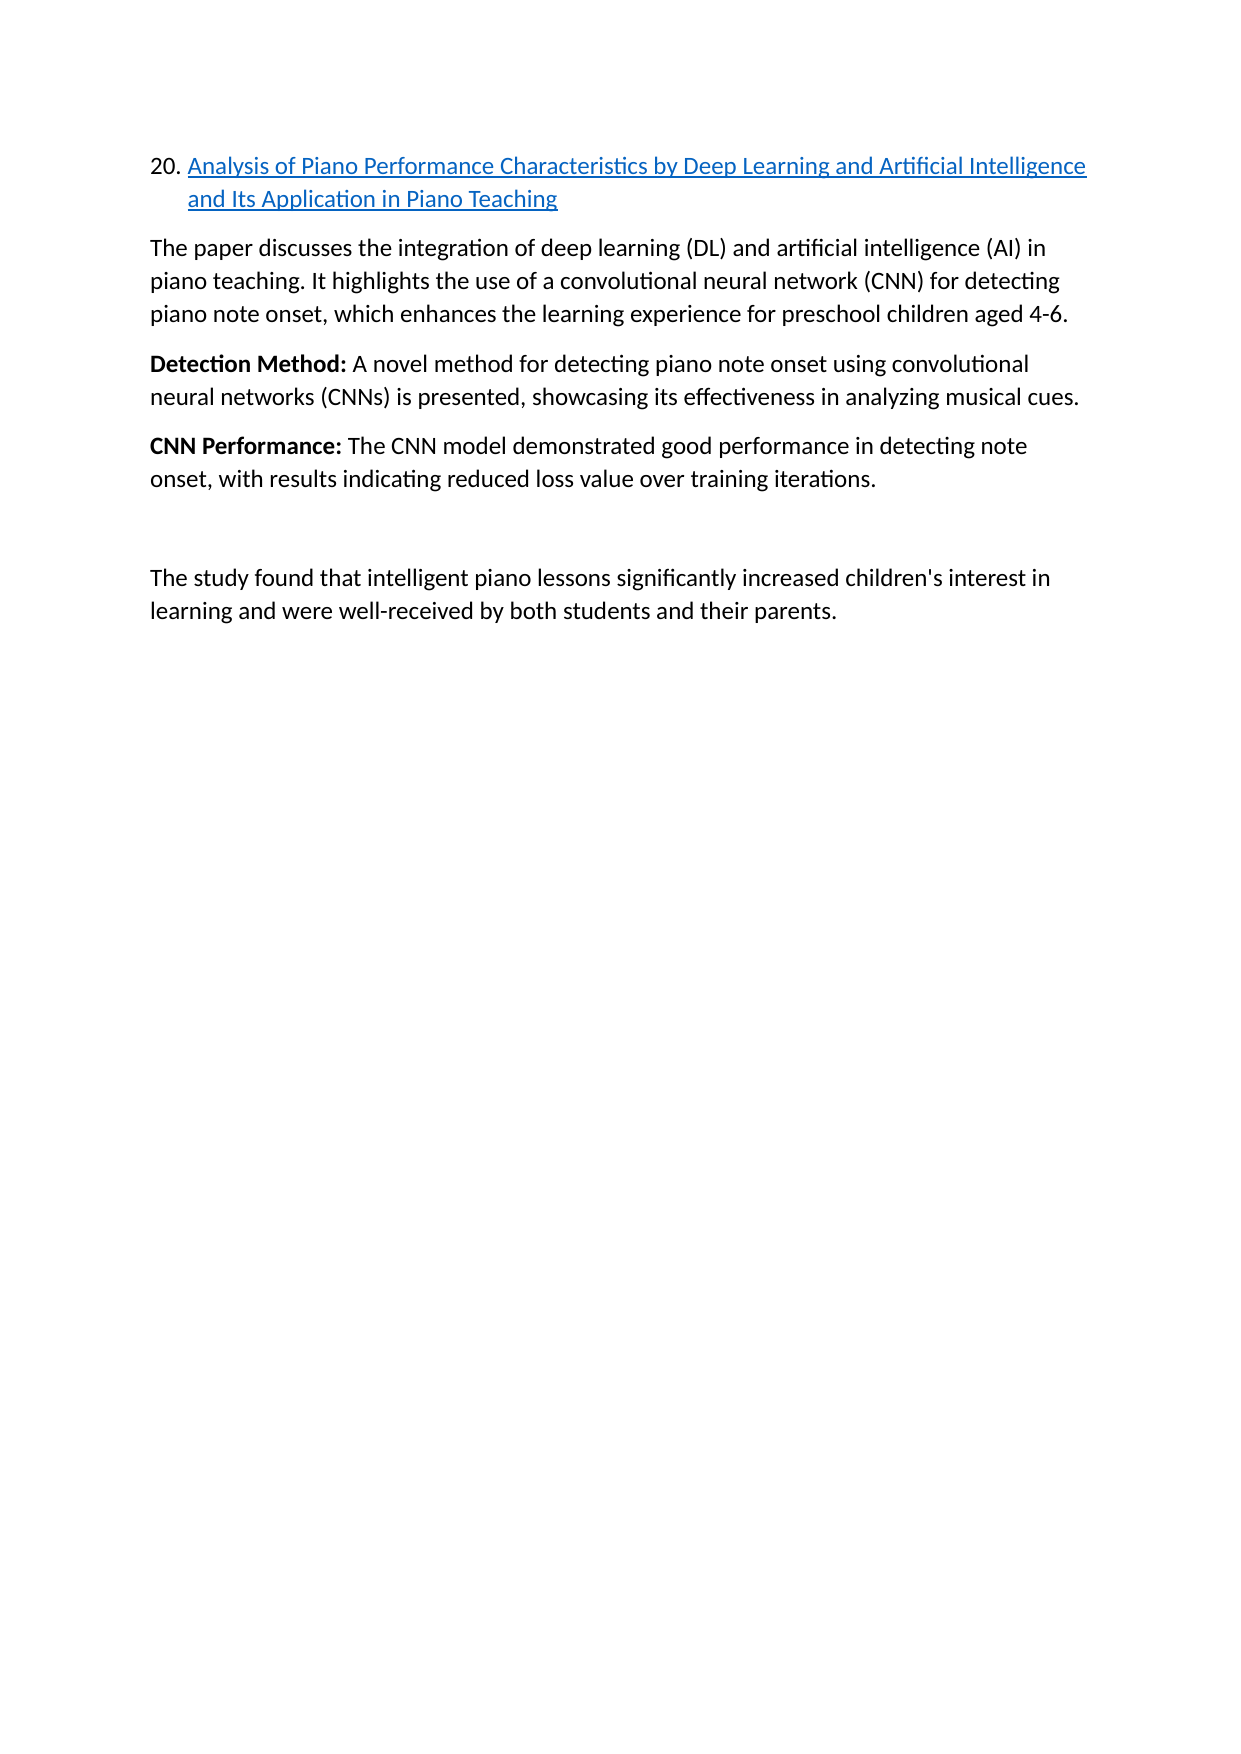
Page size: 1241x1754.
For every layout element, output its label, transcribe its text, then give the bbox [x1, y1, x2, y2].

text CNN Performance: The CNN model demonstrated good performance in detecting note onset, with results indicating reduced loss value over training iterations. [150, 430, 1090, 494]
text The study found that intelligent piano lessons significantly increased children's interest in learning and were well-received by both students and their parents. [150, 562, 1090, 626]
list Analysis of Piano Performance Characteristics by Deep Learning and Artificial Intelligence and Its Application in Piano Teaching [150, 150, 1090, 213]
text Detection Method: A novel method for detecting piano note onset using convolutional neural networks (CNNs) is presented, showcasing its effectiveness in analyzing musical cues. [150, 348, 1090, 411]
text The paper discusses the integration of deep learning (DL) and artificial intelligence (AI) in piano teaching. It highlights the use of a convolutional neural network (CNN) for detecting piano note onset, which enhances the learning experience for preschool children aged 4-6. [150, 232, 1090, 329]
